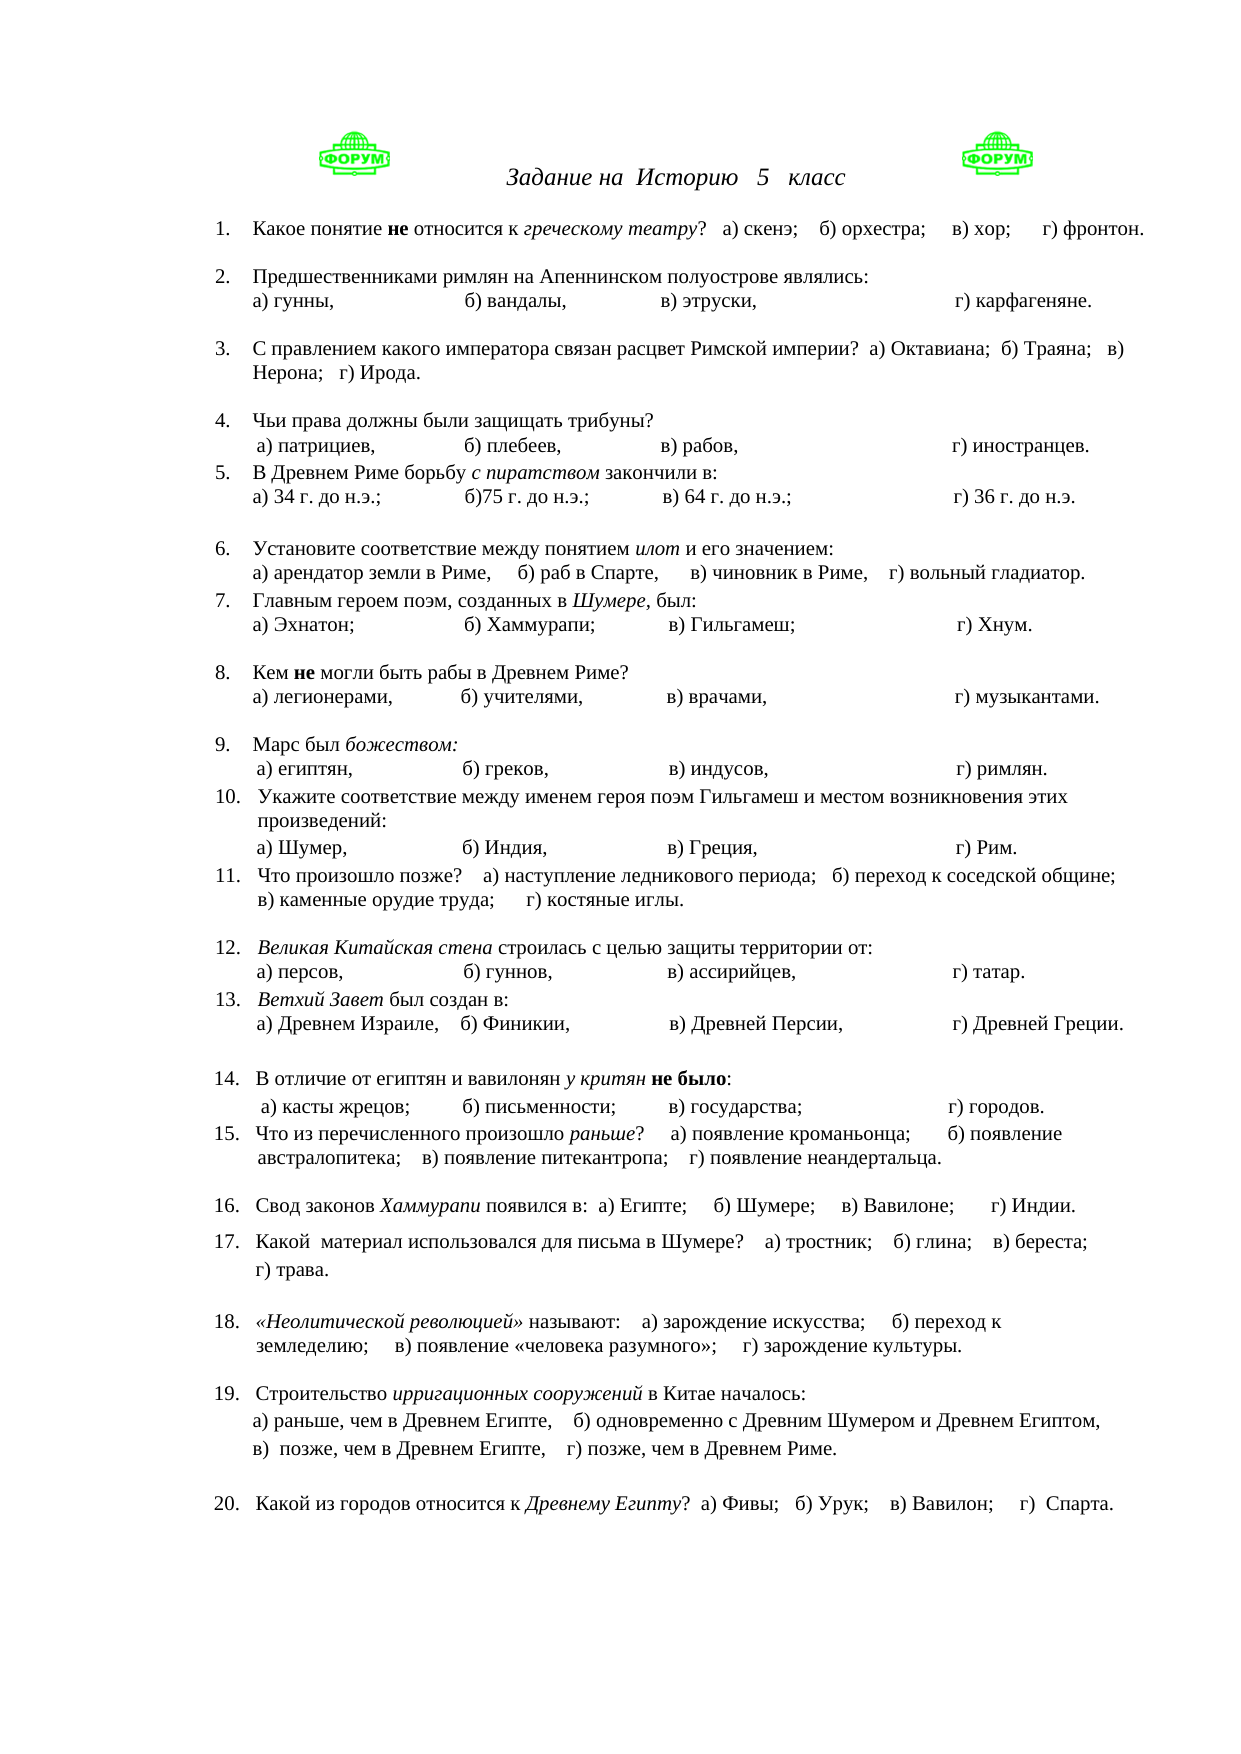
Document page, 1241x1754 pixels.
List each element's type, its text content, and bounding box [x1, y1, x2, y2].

text а) раньше, чем в Древнем Египте, б) одновременно с Древним Шумером и Древнем Египтом, в) позже, чем в Древнем Египте, г) позже, чем в Древнем Риме. [252, 1408, 1152, 1460]
list Кем не могли быть рабы в Древнем Риме? [215, 660, 1152, 684]
text 15. Что из перечисленного произошло раньше? а) появление кроманьонца; б) появление [177, 1121, 1152, 1145]
picture [312, 118, 397, 186]
text а) касты жрецов; б) письменности; в) государства; г) городов. [177, 1093, 1152, 1118]
text в) каменные орудие труда; г) костяные иглы. [252, 887, 1152, 911]
list Укажите соответствие между именем героя поэм Гильгамеш и местом возникновения этих [215, 783, 1152, 808]
list Установите соответствие между понятием илот и его значением: [215, 536, 1152, 560]
text а) Эхнатон; б) Хаммурапи; в) Гильгамеш; г) Хнум. [252, 612, 1152, 636]
text произведений: [252, 808, 1152, 832]
text австралопитека; в) появление питекантропа; г) появление неандертальца. [252, 1145, 1152, 1169]
text а) египтян, б) греков, в) индусов, г) римлян. [215, 756, 1152, 780]
text а) патрициев, б) плебеев, в) рабов, г) иностранцев. [215, 432, 1152, 457]
text а) легионерами, б) учителями, в) врачами, г) музыкантами. [252, 684, 1152, 708]
list Великая Китайская стена строилась с целью защиты территории от: [215, 935, 1152, 959]
list Ветхий Завет был создан в: [215, 987, 1152, 1011]
text г) трава. [177, 1257, 1152, 1281]
text а) Древнем Израиле, б) Финикии, в) Древней Персии, г) Древней Греции. [215, 1011, 1152, 1035]
text Задание на Историю 5 класс [177, 118, 1152, 191]
text 17. Какой материал использовался для письма в Шумере? а) тростник; б) глина; в) береста; [177, 1229, 1152, 1253]
text а) персов, б) гуннов, в) ассирийцев, г) татар. [215, 959, 1152, 983]
list Главным героем поэм, созданных в Шумере, был: [215, 587, 1152, 612]
text 20. Какой из городов относится к Древнему Египту? а) Фивы; б) Урук; в) Вавилон; г) Спарта. [177, 1491, 1152, 1515]
list Какое понятие не относится к греческому театру? а) скенэ; б) орхестра; в) хор; г) фронтон. [215, 216, 1152, 240]
text 14. В отличие от египтян и вавилонян у критян не было: [177, 1066, 1152, 1090]
list Что произошло позже? а) наступление ледникового периода; б) переход к соседской общине; [215, 863, 1152, 887]
list Чьи права должны были защищать трибуны? [215, 408, 1152, 432]
text земледелию; в) появление «человека разумного»; г) зарождение культуры. [219, 1333, 1152, 1357]
text а) арендатор земли в Риме, б) раб в Спарте, в) чиновник в Риме, г) вольный гладиатор. [252, 560, 1152, 584]
text а) Шумер, б) Индия, в) Греция, г) Рим. [215, 835, 1152, 859]
text 18. «Неолитической революцией» называют: а) зарождение искусства; б) переход к [177, 1309, 1152, 1333]
list С правлением какого императора связан расцвет Римской империи? а) Октавиана; б) Траяна; в) Нерона; г) Ирода. [215, 336, 1152, 384]
text а) 34 г. до н.э.; б)75 г. до н.э.; в) 64 г. до н.э.; г) 36 г. до н.э. [252, 484, 1152, 508]
text 16. Свод законов Хаммурапи появился в: а) Египте; б) Шумере; в) Вавилоне; г) Индии. [177, 1193, 1152, 1217]
picture [955, 118, 1040, 186]
list В Древнем Риме борьбу с пиратством закончили в: [215, 460, 1152, 484]
text 19. Строительство ирригационных сооружений в Китае началось: [177, 1381, 1152, 1405]
list Предшественниками римлян на Апеннинском полуострове являлись: а) гунны, б) вандалы, в) этруски, г) карфагеняне. [215, 264, 1152, 312]
list Марс был божеством: [215, 732, 1152, 756]
